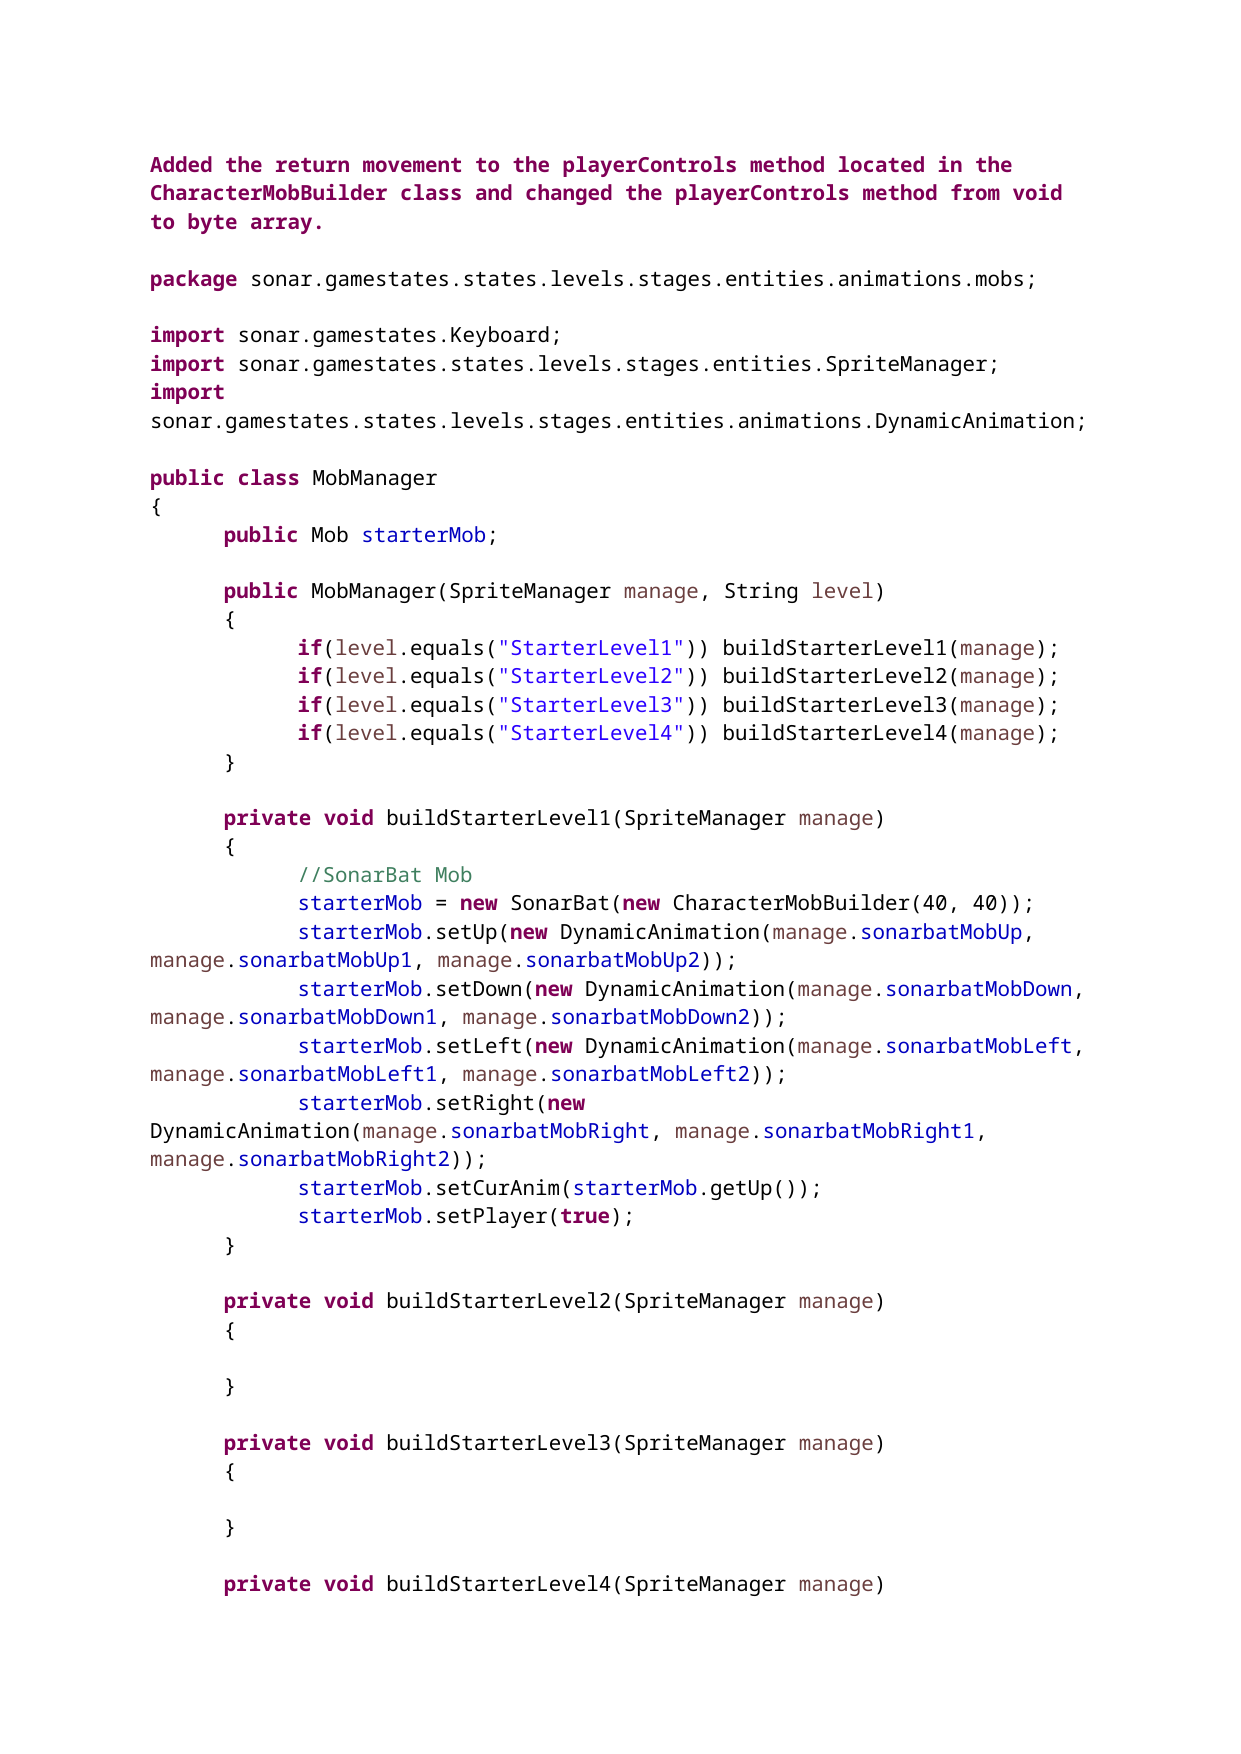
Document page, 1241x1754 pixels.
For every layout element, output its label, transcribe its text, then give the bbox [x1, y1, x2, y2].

text package sonar.gamestates.states.levels.stages.entities.animations.mobs; [150, 264, 1090, 292]
text if(level.equals("StarterLevel4")) buildStarterLevel4(manage); [150, 718, 1090, 747]
text if(level.equals("StarterLevel1")) buildStarterLevel1(manage); [150, 633, 1090, 661]
text public class MobManager [150, 463, 1090, 491]
text starterMob.setUp(new DynamicAnimation(manage.sonarbatMobUp, manage.sonarbatMobUp1, manage.sonarbatMobUp2)); [150, 917, 1090, 974]
text //SonarBat Mob [150, 860, 1090, 888]
text starterMob.setPlayer(true); [150, 1201, 1090, 1230]
text if(level.equals("StarterLevel3")) buildStarterLevel3(manage); [150, 690, 1090, 718]
text private void buildStarterLevel4(SpriteManager manage) [150, 1569, 1090, 1597]
text private void buildStarterLevel2(SpriteManager manage) [150, 1286, 1090, 1315]
text starterMob = new SonarBat(new CharacterMobBuilder(40, 40)); [150, 888, 1090, 917]
text starterMob.setCurAnim(starterMob.getUp()); [150, 1173, 1090, 1201]
text import sonar.gamestates.Keyboard; [150, 321, 1090, 349]
text } [150, 1230, 1090, 1258]
text public Mob starterMob; [150, 520, 1090, 548]
text Added the return movement to the playerControls method located in the CharacterMobBuilder class and changed the playerControls method from void to byte array. [150, 150, 1090, 235]
text starterMob.setRight(new DynamicAnimation(manage.sonarbatMobRight, manage.sonarbatMobRight1, manage.sonarbatMobRight2)); [150, 1088, 1090, 1173]
text if(level.equals("StarterLevel2")) buildStarterLevel2(manage); [150, 661, 1090, 690]
text { [150, 604, 1090, 633]
text { [150, 832, 1090, 860]
text } [150, 1512, 1090, 1541]
text public MobManager(SpriteManager manage, String level) [150, 576, 1090, 604]
text import sonar.gamestates.states.levels.stages.entities.animations.DynamicAnimation; [150, 377, 1090, 434]
text import sonar.gamestates.states.levels.stages.entities.SpriteManager; [150, 349, 1090, 377]
text private void buildStarterLevel1(SpriteManager manage) [150, 803, 1090, 832]
text starterMob.setLeft(new DynamicAnimation(manage.sonarbatMobLeft, manage.sonarbatMobLeft1, manage.sonarbatMobLeft2)); [150, 1031, 1090, 1088]
text private void buildStarterLevel3(SpriteManager manage) [150, 1428, 1090, 1456]
text { [150, 1315, 1090, 1343]
text { [150, 1456, 1090, 1484]
text } [150, 1371, 1090, 1399]
text { [150, 491, 1090, 520]
text } [150, 747, 1090, 775]
text starterMob.setDown(new DynamicAnimation(manage.sonarbatMobDown, manage.sonarbatMobDown1, manage.sonarbatMobDown2)); [150, 974, 1090, 1031]
